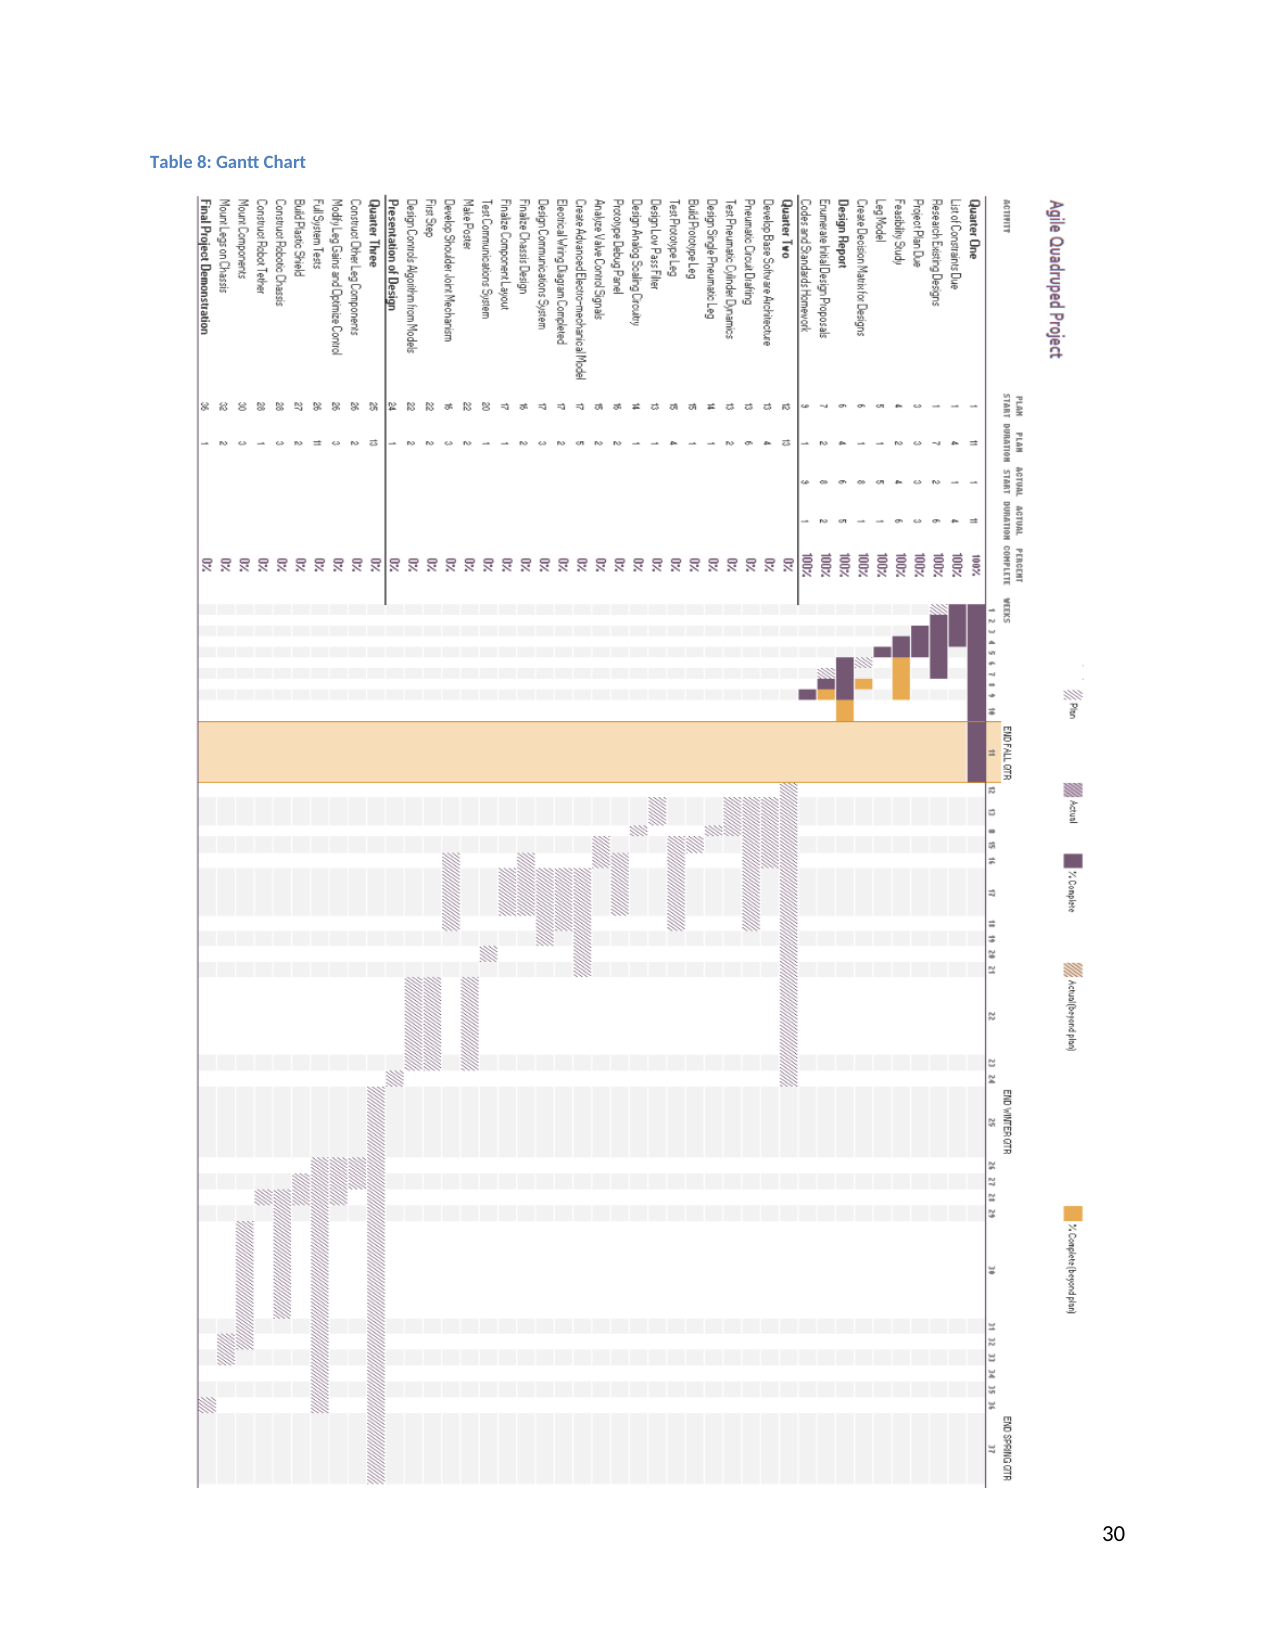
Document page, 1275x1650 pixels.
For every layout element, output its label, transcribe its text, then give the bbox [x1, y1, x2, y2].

picture [190, 196, 1098, 1487]
text Table 8: Gantt Chart [150, 150, 1125, 173]
